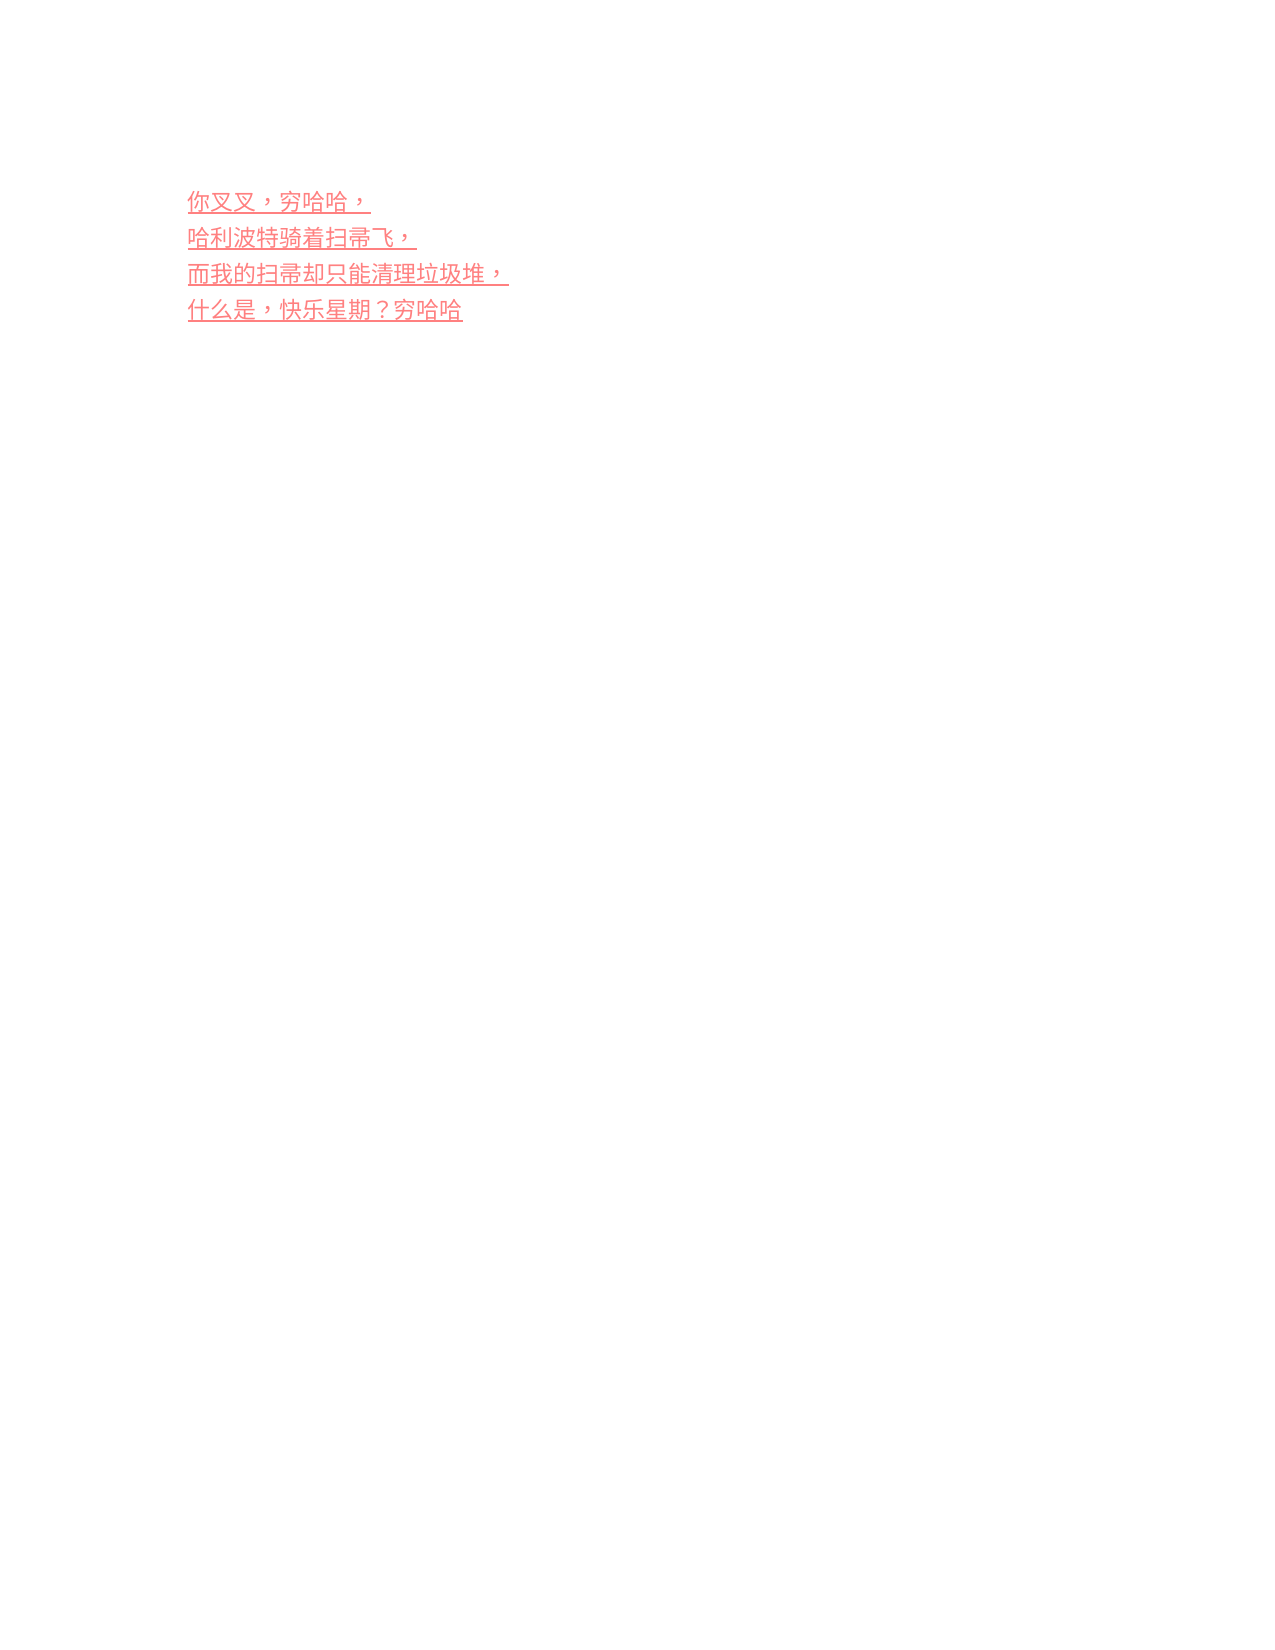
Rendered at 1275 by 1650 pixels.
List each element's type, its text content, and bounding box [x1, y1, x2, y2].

text 你叉叉，穷哈哈， 哈利波特骑着扫帚飞， 而我的扫帚却只能清理垃圾堆， 什么是，快乐星期？穷哈哈 [187, 150, 1087, 355]
